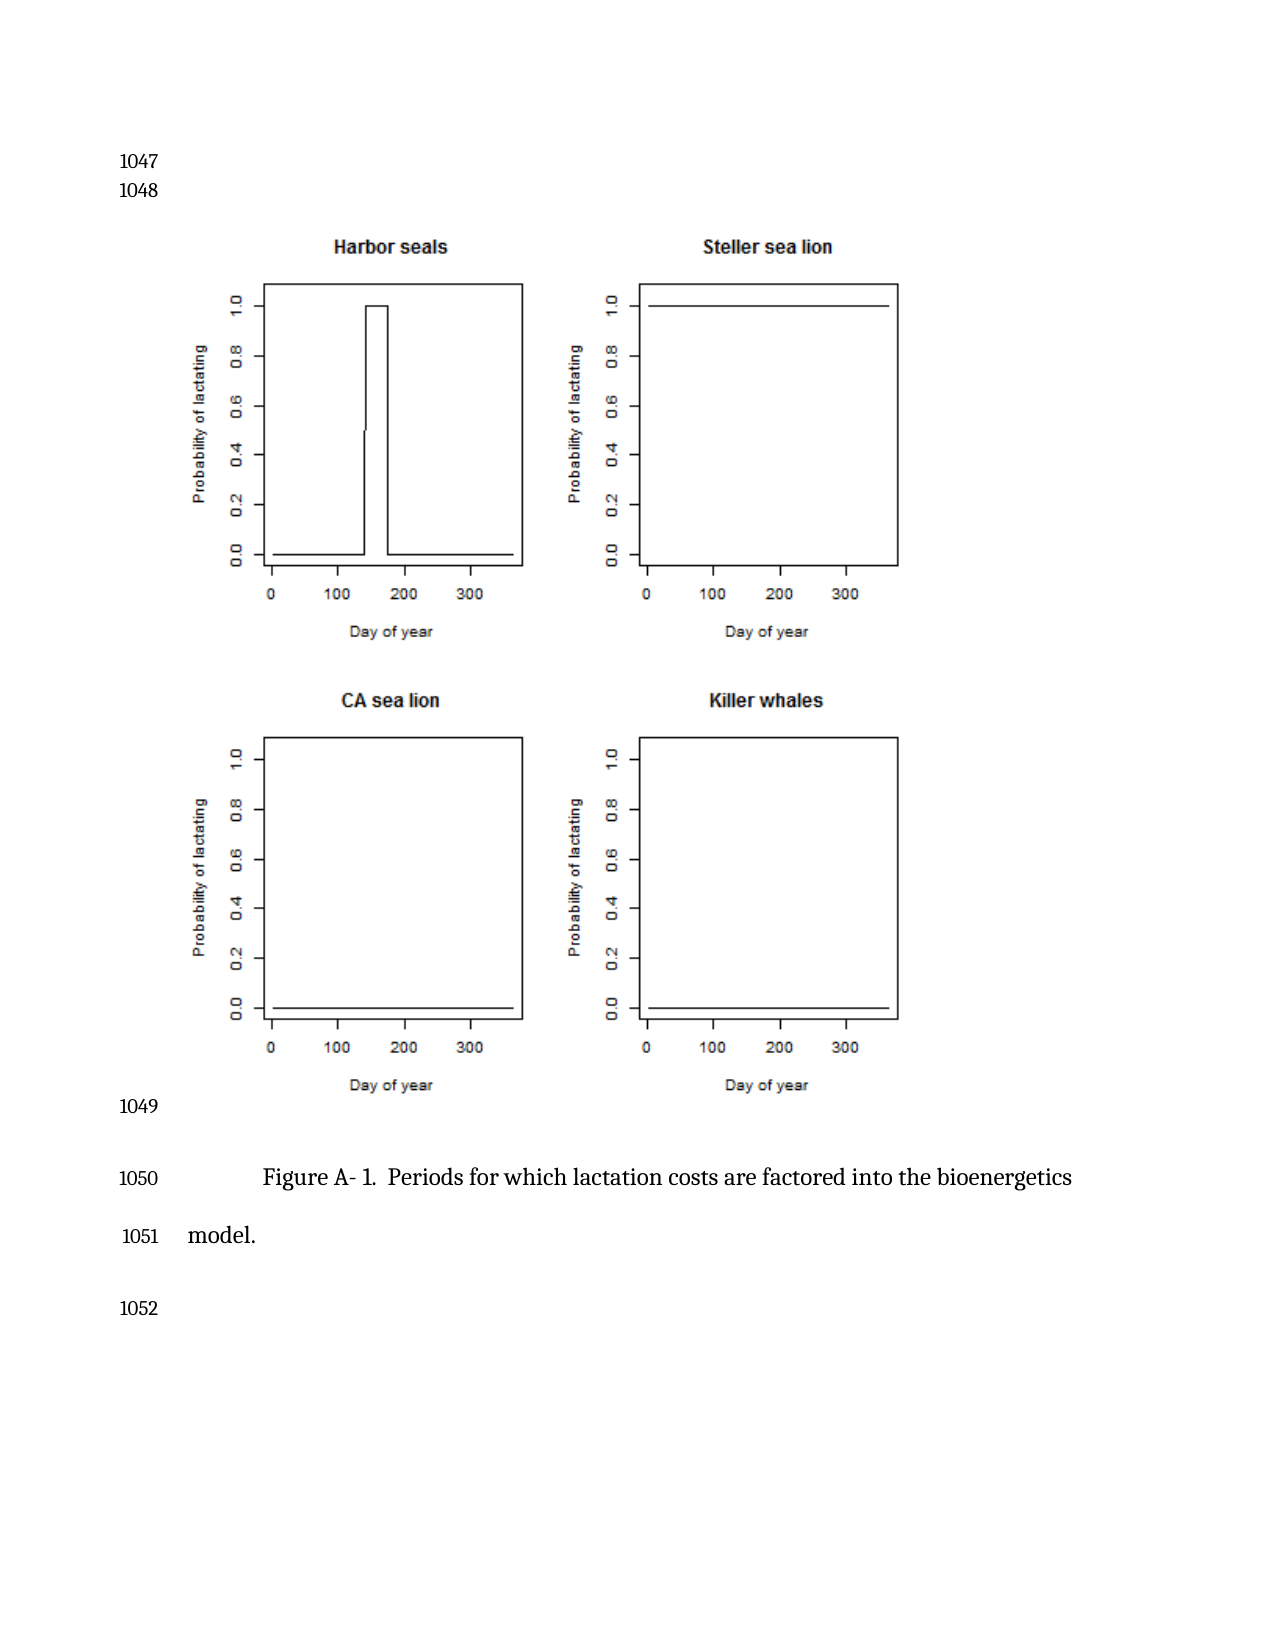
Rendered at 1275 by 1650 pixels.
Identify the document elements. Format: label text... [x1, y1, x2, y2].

picture [187, 207, 938, 1114]
text Figure A- 1. Periods for which lactation costs are factored into the bioenergetics model. [187, 1163, 1087, 1249]
